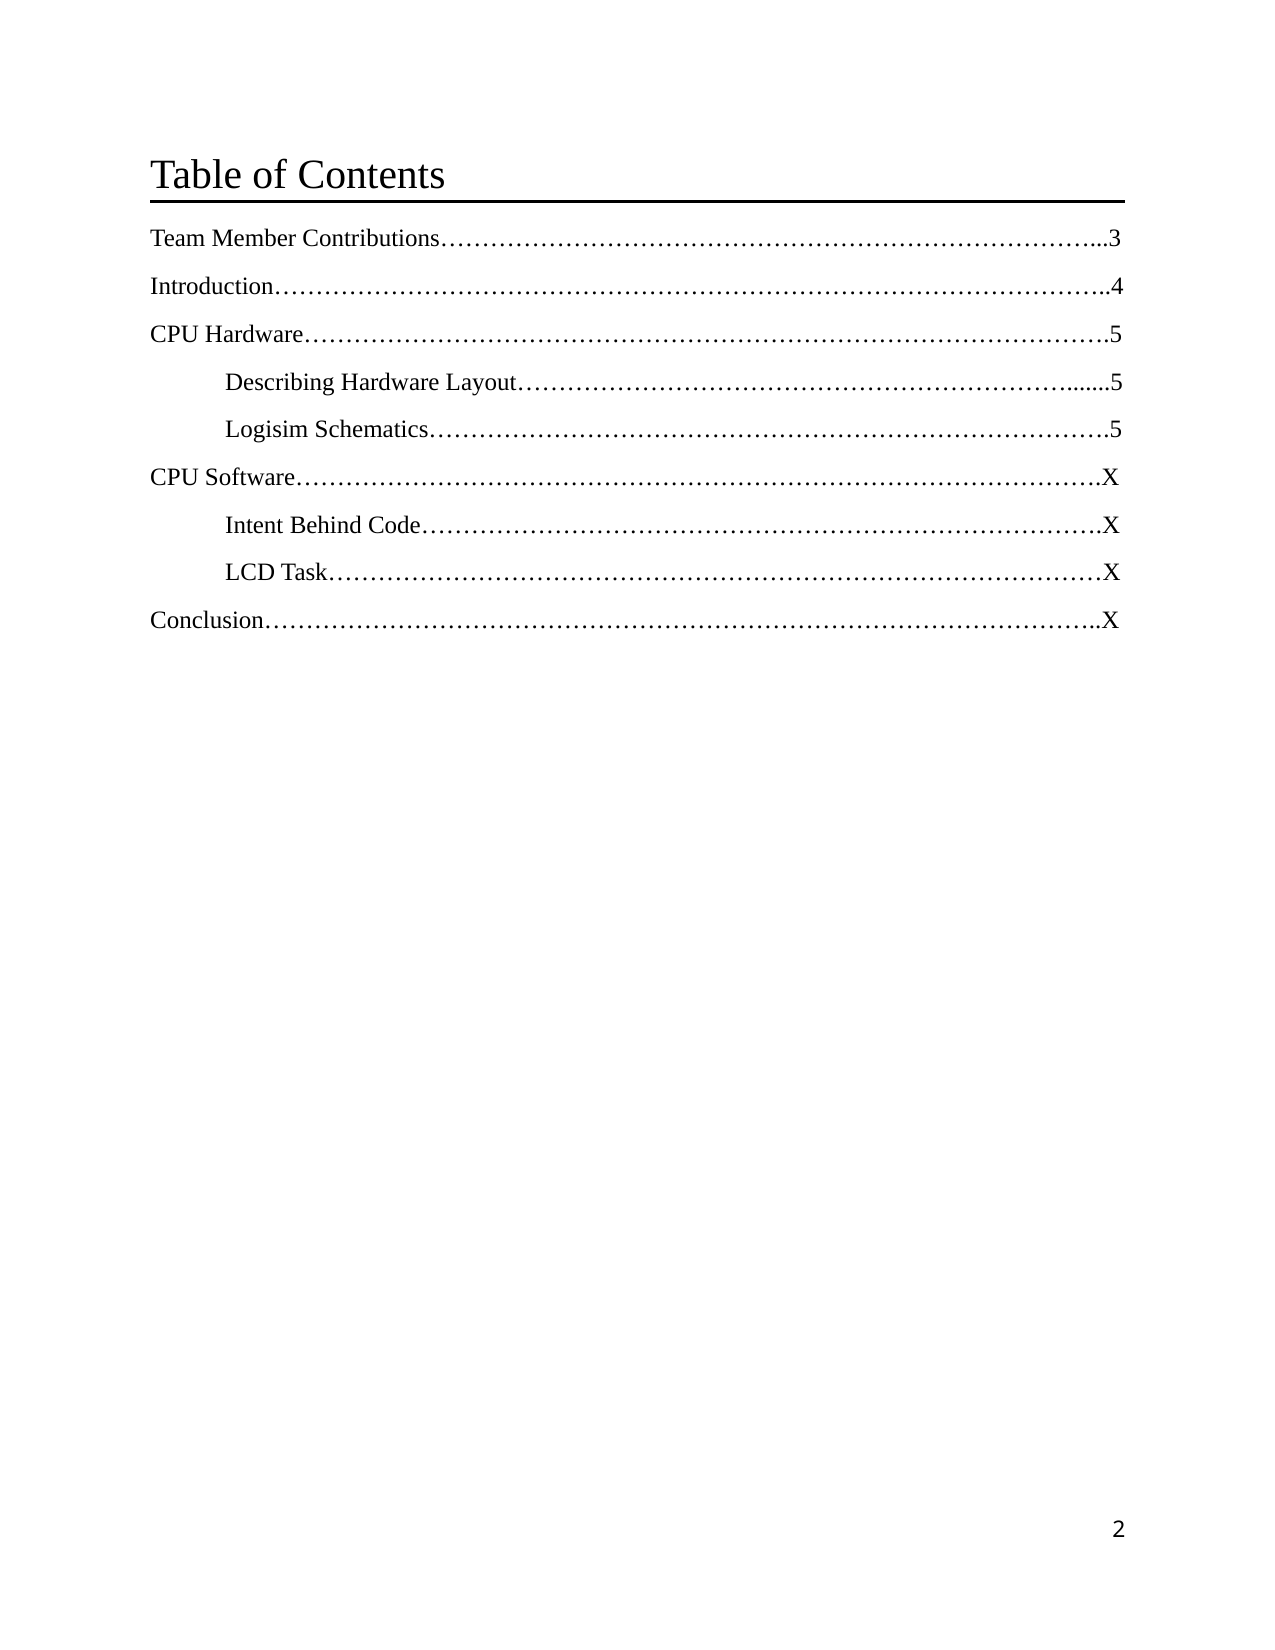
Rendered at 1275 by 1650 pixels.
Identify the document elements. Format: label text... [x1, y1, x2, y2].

text Introduction………………………………………………………………………………………..4 [150, 271, 1125, 300]
text CPU Software…………………………………………………………………………………….X [150, 462, 1125, 491]
text Intent Behind Code……………………………………………………………………….X [150, 510, 1125, 538]
text CPU Hardware…………………………………………………………………………………….5 [150, 319, 1125, 348]
text Team Member Contributions……………………………………………………………………...3 [150, 223, 1125, 252]
text LCD Task…………………………………………………………………………………X [150, 557, 1125, 586]
text Conclusion………………………………………………………………………………………..X [150, 605, 1125, 634]
text Table of Contents [150, 150, 1125, 200]
text Logisim Schematics……………………………………………………………………….5 [150, 414, 1125, 443]
text Describing Hardware Layout………………………………………………………….......5 [150, 367, 1125, 395]
